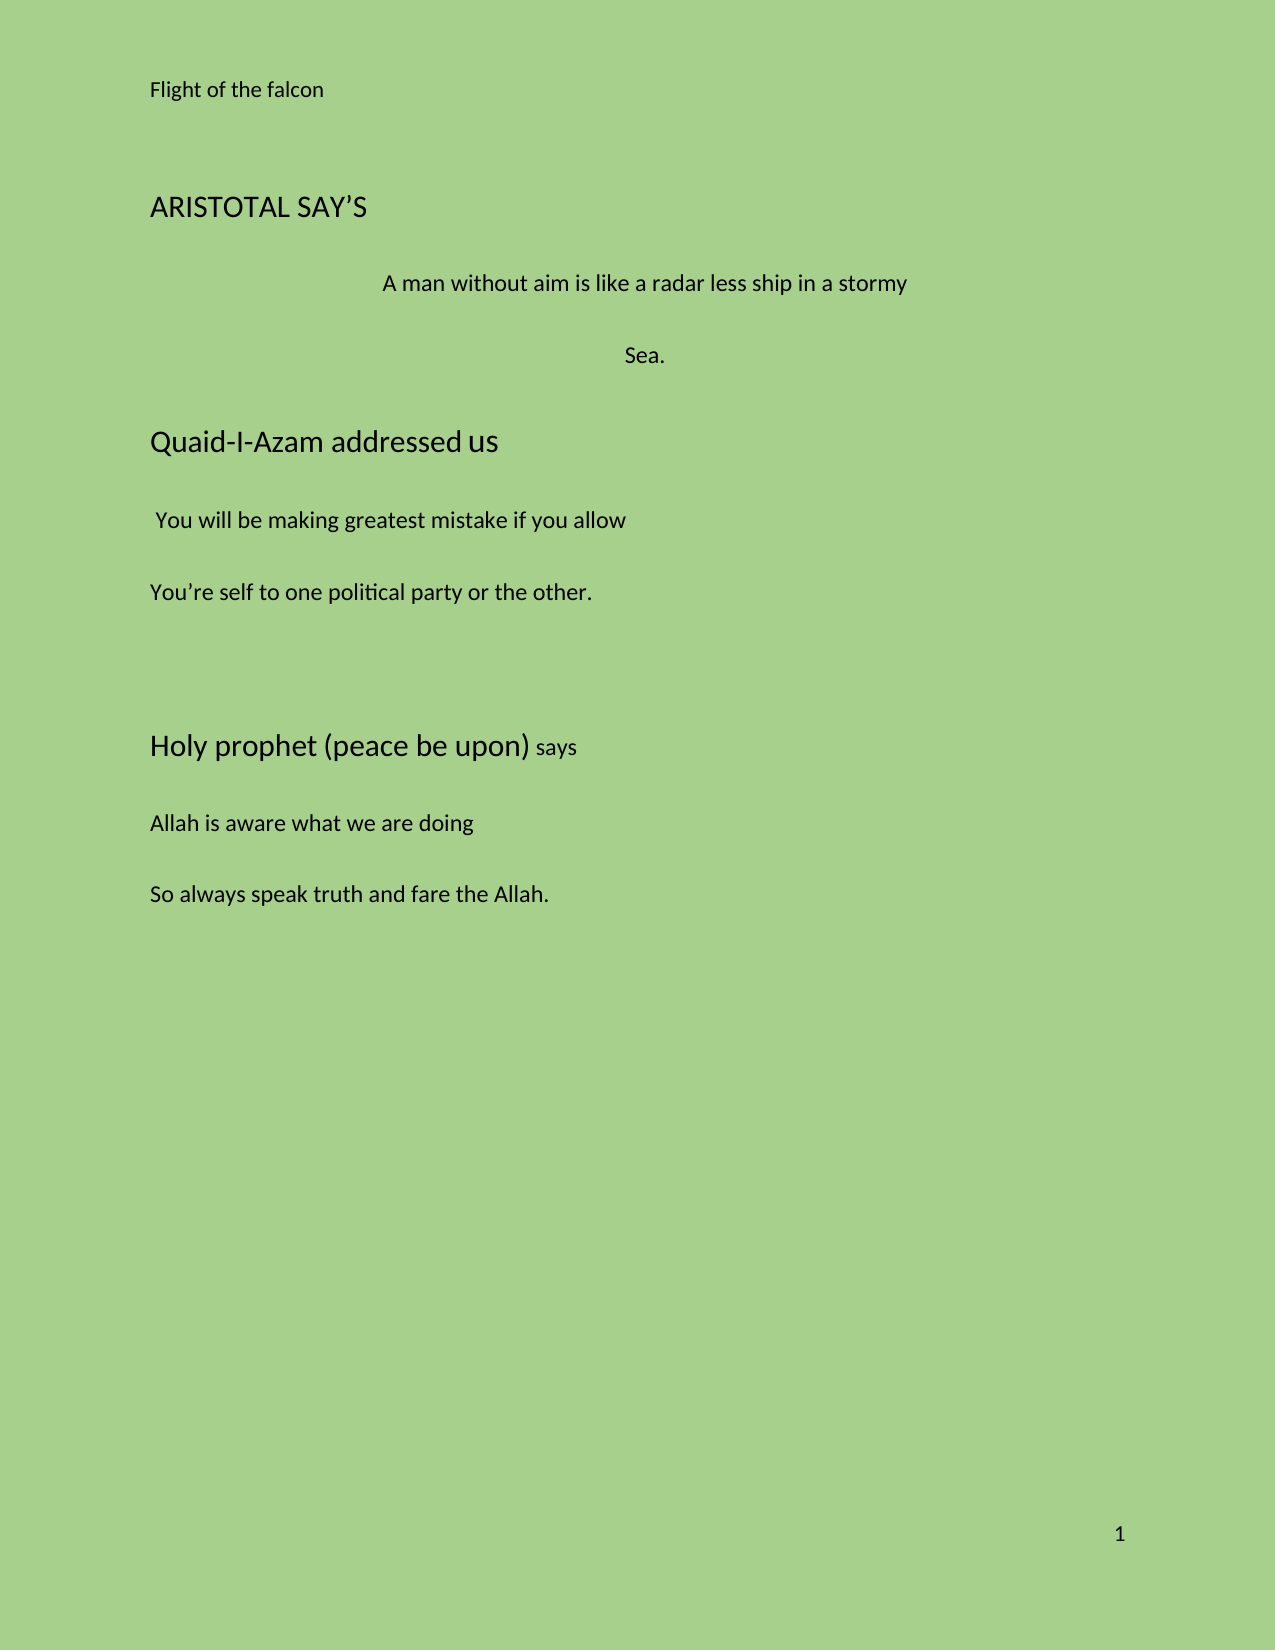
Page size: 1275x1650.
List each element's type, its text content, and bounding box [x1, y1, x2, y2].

text Allah is aware what we are doing [150, 786, 1125, 837]
text Holy prophet (peace be upon) says [150, 698, 1125, 764]
text Quaid-I-Azam addressed us [150, 390, 1125, 461]
text A man without aim is like a radar less ship in a stormy [135, 247, 1155, 298]
text ARISTOTAL SAY’S [150, 159, 1125, 225]
text You’re self to one political party or the other. [150, 555, 1125, 606]
text Sea. [135, 319, 1155, 369]
text You will be making greatest mistake if you allow [150, 484, 1125, 534]
text So always speak truth and fare the Allah. [150, 858, 1125, 909]
